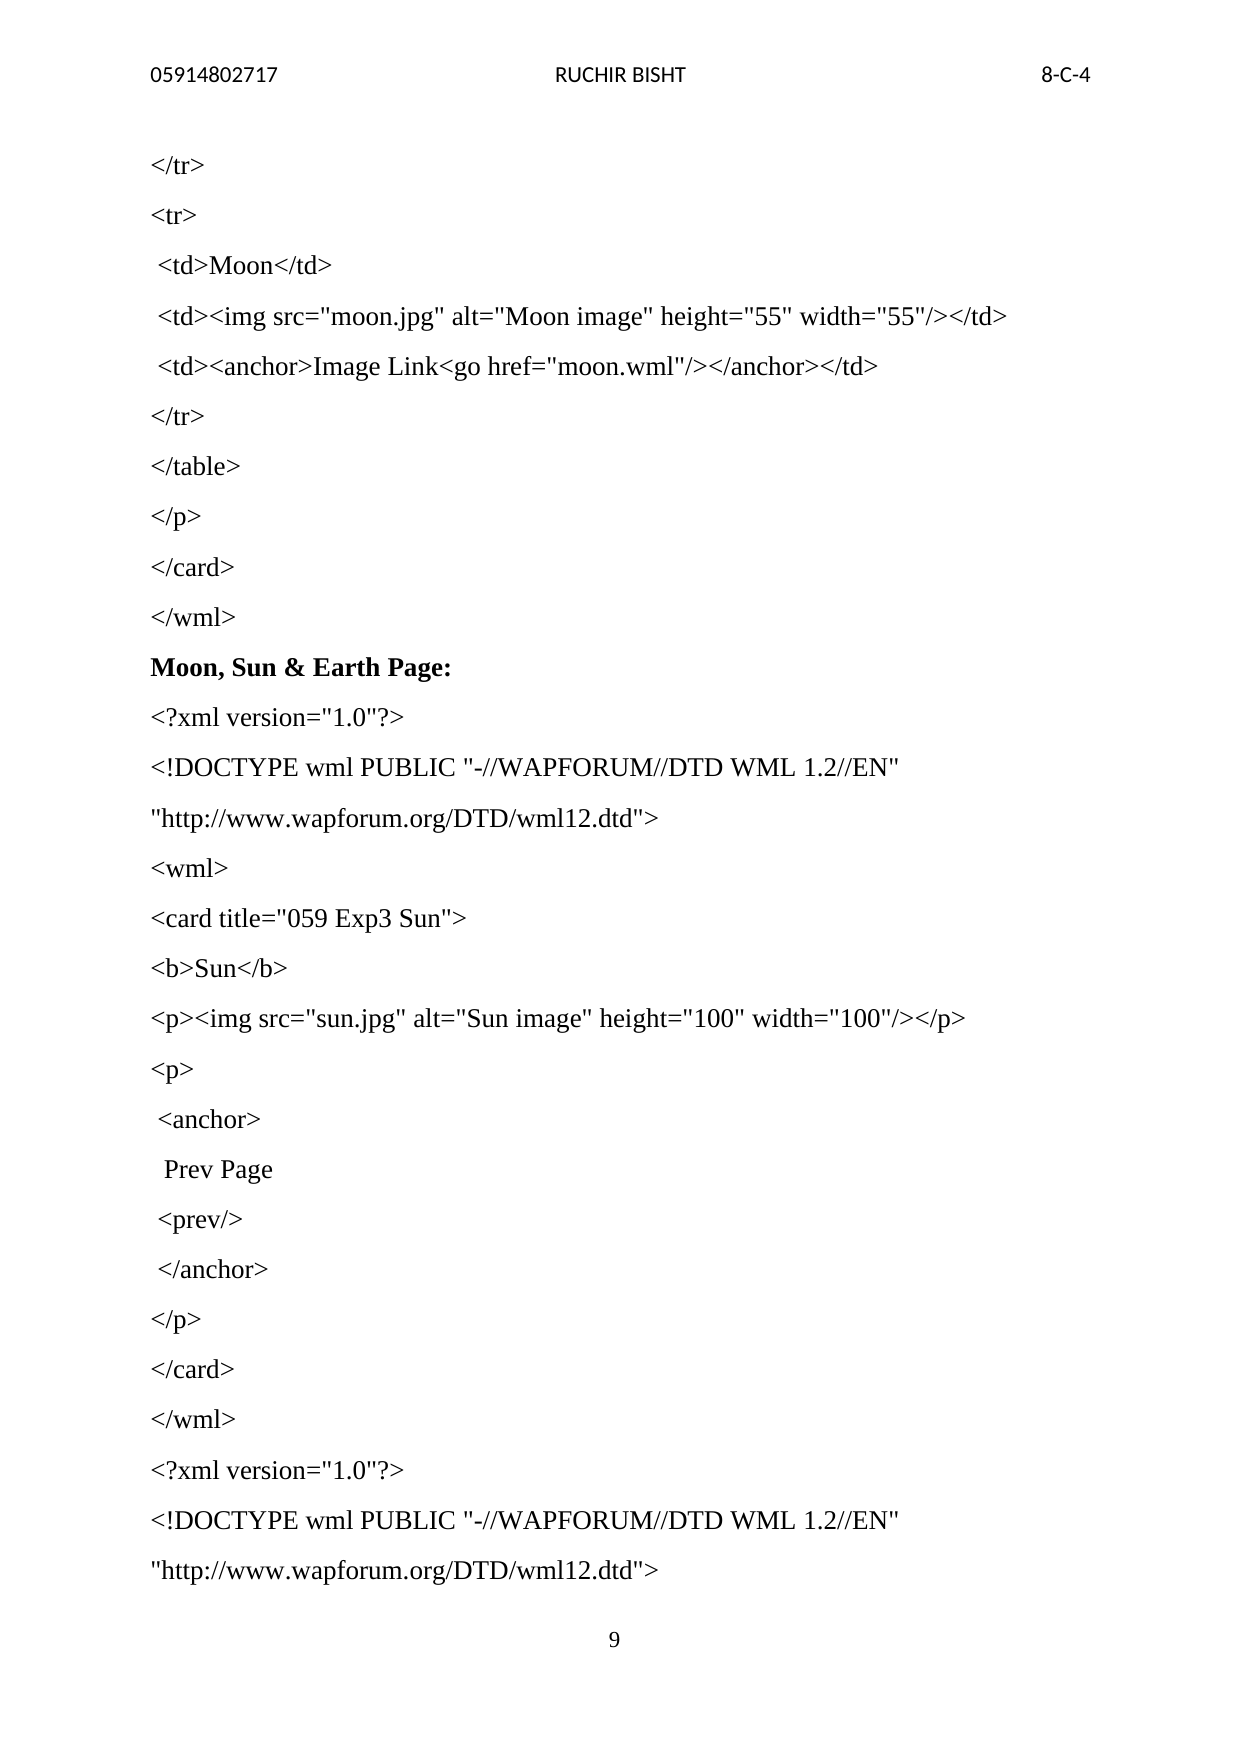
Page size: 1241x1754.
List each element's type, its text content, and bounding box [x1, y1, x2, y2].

text </anchor> [157, 1253, 1151, 1284]
text </tr> [150, 149, 1151, 180]
text <prev/> [157, 1203, 1151, 1234]
text <wml> [150, 852, 1151, 883]
text </tr> [150, 400, 1151, 431]
text </wml> [150, 601, 1151, 632]
text <p><img src="sun.jpg" alt="Sun image" height="100" width="100"/></p> [150, 1003, 1151, 1034]
subtitle Moon, Sun & Earth Page: [150, 651, 1151, 682]
text <!DOCTYPE wml PUBLIC "-//WAPFORUM//DTD WML 1.2//EN" [150, 752, 1151, 783]
text </wml> [150, 1404, 1151, 1435]
text <anchor> Prev Page [157, 1103, 274, 1184]
text <p> [150, 1053, 1151, 1084]
text <td><anchor>Image Link<go href="moon.wml"/></anchor></td> [157, 350, 1151, 381]
text "http://www.wapforum.org/DTD/wml12.dtd"> [150, 1554, 1151, 1585]
text </table> [150, 450, 1151, 481]
text <td>Moon</td> [157, 249, 1151, 281]
text <tr> [150, 199, 1151, 230]
text "http://www.wapforum.org/DTD/wml12.dtd"> [150, 802, 1151, 833]
text <?xml version="1.0"?> [150, 1454, 1151, 1485]
text </card> [150, 1353, 1151, 1384]
text </p> [150, 1303, 1151, 1334]
text </p> [150, 501, 1151, 532]
text <card title="059 Exp3 Sun"> [150, 902, 1151, 933]
text <td><img src="moon.jpg" alt="Moon image" height="55" width="55"/></td> [157, 300, 1151, 331]
text </card> [150, 551, 1151, 582]
text <b>Sun</b> [150, 952, 1151, 983]
text <?xml version="1.0"?> [150, 701, 1151, 732]
text <!DOCTYPE wml PUBLIC "-//WAPFORUM//DTD WML 1.2//EN" [150, 1504, 1151, 1535]
